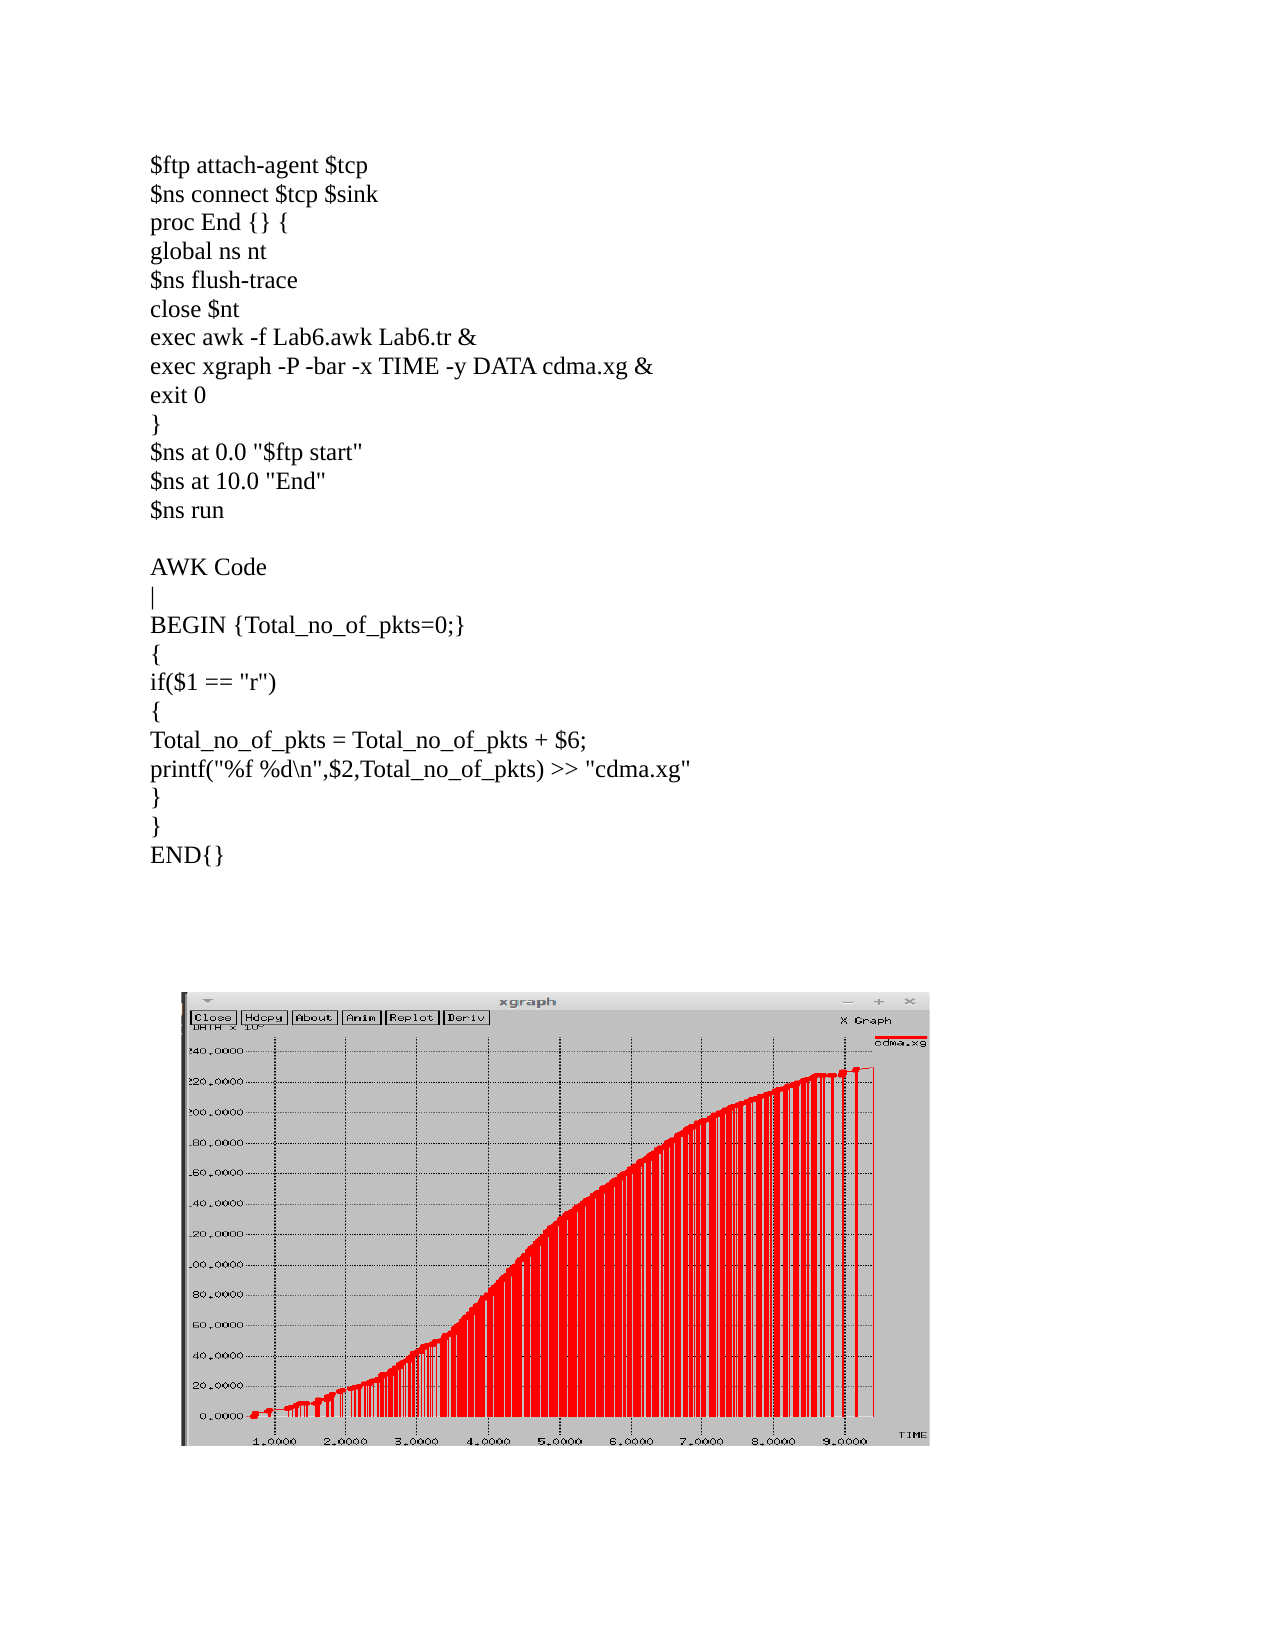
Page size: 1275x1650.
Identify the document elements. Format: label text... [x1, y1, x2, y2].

text { [150, 696, 1125, 725]
text $ns at 0.0 "$ftp start" [150, 437, 1125, 466]
text exit 0 [150, 380, 1125, 409]
text Total_no_of_pkts = Total_no_of_pkts + $6; [150, 725, 1125, 754]
text } [150, 409, 1125, 437]
text | [150, 581, 1125, 610]
text proc End {} { [150, 207, 1125, 236]
text $ns run [150, 495, 1125, 524]
text printf("%f %d\n",$2,Total_no_of_pkts) >> "cdma.xg" [150, 754, 1125, 782]
text $ns at 10.0 "End" [150, 466, 1125, 495]
text END{} [150, 840, 1125, 869]
text exec awk -f Lab6.awk Lab6.tr & [150, 322, 1125, 351]
text } [150, 782, 1125, 811]
text $ns flush-trace [150, 265, 1125, 294]
picture [181, 992, 930, 1446]
text $ftp attach-agent $tcp [150, 150, 1125, 179]
text close $nt [150, 294, 1125, 322]
text $ns connect $tcp $sink [150, 179, 1125, 207]
text if($1 == "r") [150, 667, 1125, 696]
text exec xgraph -P -bar -x TIME -y DATA cdma.xg & [150, 351, 1125, 380]
text } [150, 811, 1125, 840]
text global ns nt [150, 236, 1125, 265]
text BEGIN {Total_no_of_pkts=0;} [150, 610, 1125, 639]
text AWK Code [150, 552, 1125, 581]
text { [150, 639, 1125, 667]
